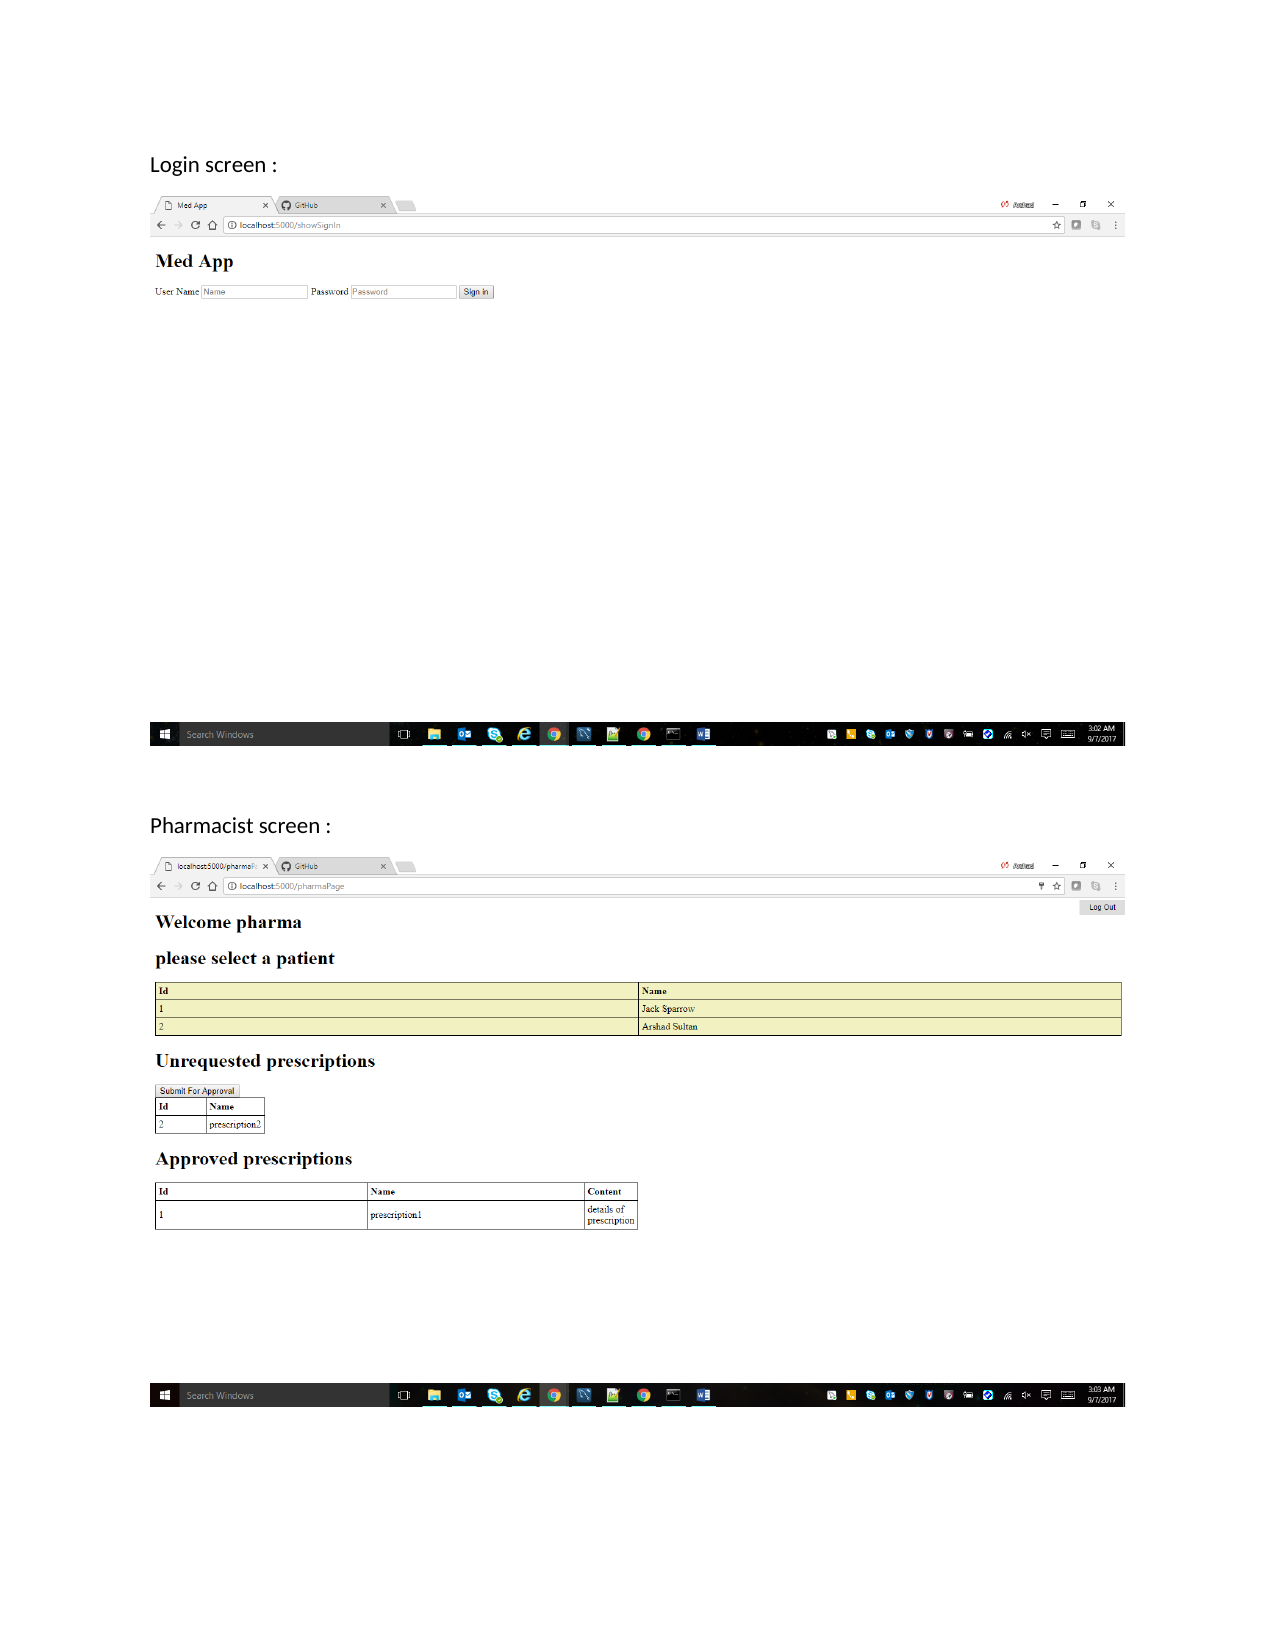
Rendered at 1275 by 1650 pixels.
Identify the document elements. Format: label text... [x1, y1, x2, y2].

picture [150, 857, 1125, 1407]
text Login screen : [150, 150, 1125, 178]
text Pharmacist screen : [150, 811, 1125, 839]
picture [150, 196, 1125, 746]
